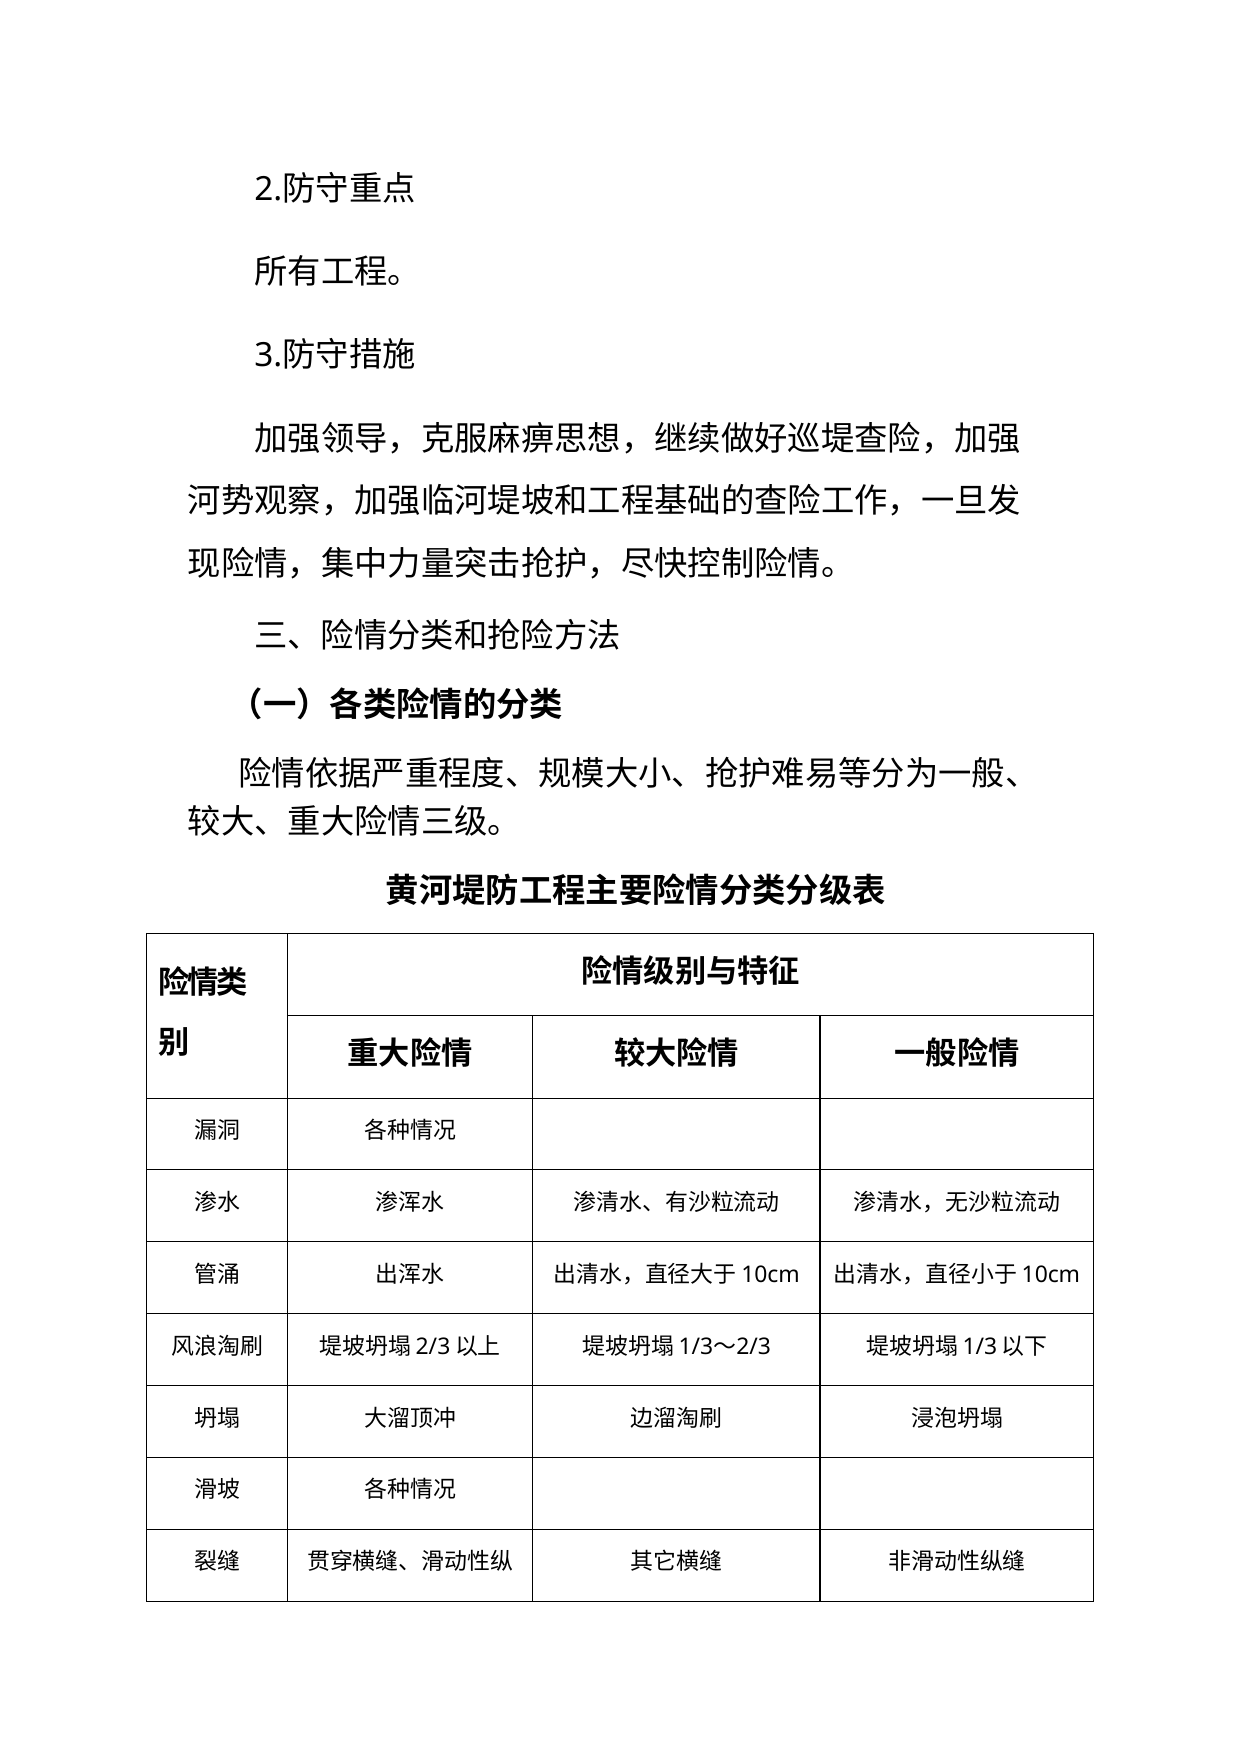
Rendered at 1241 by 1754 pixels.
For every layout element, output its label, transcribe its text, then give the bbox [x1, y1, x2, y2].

table_header 险情级别与特征 [288, 934, 1093, 1015]
table_cell 渗清水，无沙粒流动 [821, 1170, 1093, 1241]
table_cell 较大险情 [533, 1016, 819, 1097]
table_cell 大溜顶冲 [288, 1386, 532, 1457]
text 三、险情分类和抢险方法 [187, 608, 1050, 657]
table_cell 其它横缝 [533, 1530, 819, 1601]
table_cell 贯穿横缝、滑动性纵缝 [288, 1530, 532, 1601]
table_cell [821, 1458, 1093, 1529]
table_cell 坍塌 [147, 1386, 287, 1457]
text 3.防守措施 [187, 317, 1050, 379]
table_cell 非滑动性纵缝 [821, 1530, 1093, 1601]
table_cell 浸泡坍塌 [821, 1386, 1093, 1457]
table_cell [533, 1099, 819, 1169]
table_header 险情类别 [147, 934, 287, 1097]
text 加强领导，克服麻痹思想，继续做好巡堤查险，加强河势观察，加强临河堤坡和工程基础的查险工作，一旦发现险情，集中力量突击抢护，尽快控制险情。 [187, 400, 1050, 587]
table_cell 滑坡 [147, 1458, 287, 1529]
table_cell 出浑水 [288, 1242, 532, 1313]
table_cell [821, 1099, 1093, 1169]
table_cell 裂缝 [147, 1530, 287, 1601]
table_cell 出清水，直径小于10cm [821, 1242, 1093, 1313]
table_cell 堤坡坍塌1/3以下 [821, 1314, 1093, 1385]
text 险情依据严重程度、规模大小、抢护难易等分为一般、较大、重大险情三级。 [187, 746, 1050, 843]
text 所有工程。 [187, 233, 1050, 296]
table_cell 边溜淘刷 [533, 1386, 819, 1457]
table_cell 渗浑水 [288, 1170, 532, 1241]
text （一）各类险情的分类 [187, 677, 1050, 726]
table_cell 漏洞 [147, 1099, 287, 1169]
table_cell [533, 1458, 819, 1529]
table_cell 堤坡坍塌2/3以上 [288, 1314, 532, 1385]
table_cell 一般险情 [821, 1016, 1093, 1097]
table_cell 渗水 [147, 1170, 287, 1241]
table_cell 堤坡坍塌1/3～2/3 [533, 1314, 819, 1385]
text 2.防守重点 [187, 150, 1050, 212]
table_cell 管涌 [147, 1242, 287, 1313]
table_cell 重大险情 [288, 1016, 532, 1097]
table_cell 风浪淘刷 [147, 1314, 287, 1385]
table_cell 出清水，直径大于10cm [533, 1242, 819, 1313]
table_cell 渗清水、有沙粒流动 [533, 1170, 819, 1241]
table_cell 各种情况 [288, 1458, 532, 1529]
text 黄河堤防工程主要险情分类分级表 [187, 864, 1050, 912]
table_cell 各种情况 [288, 1099, 532, 1169]
